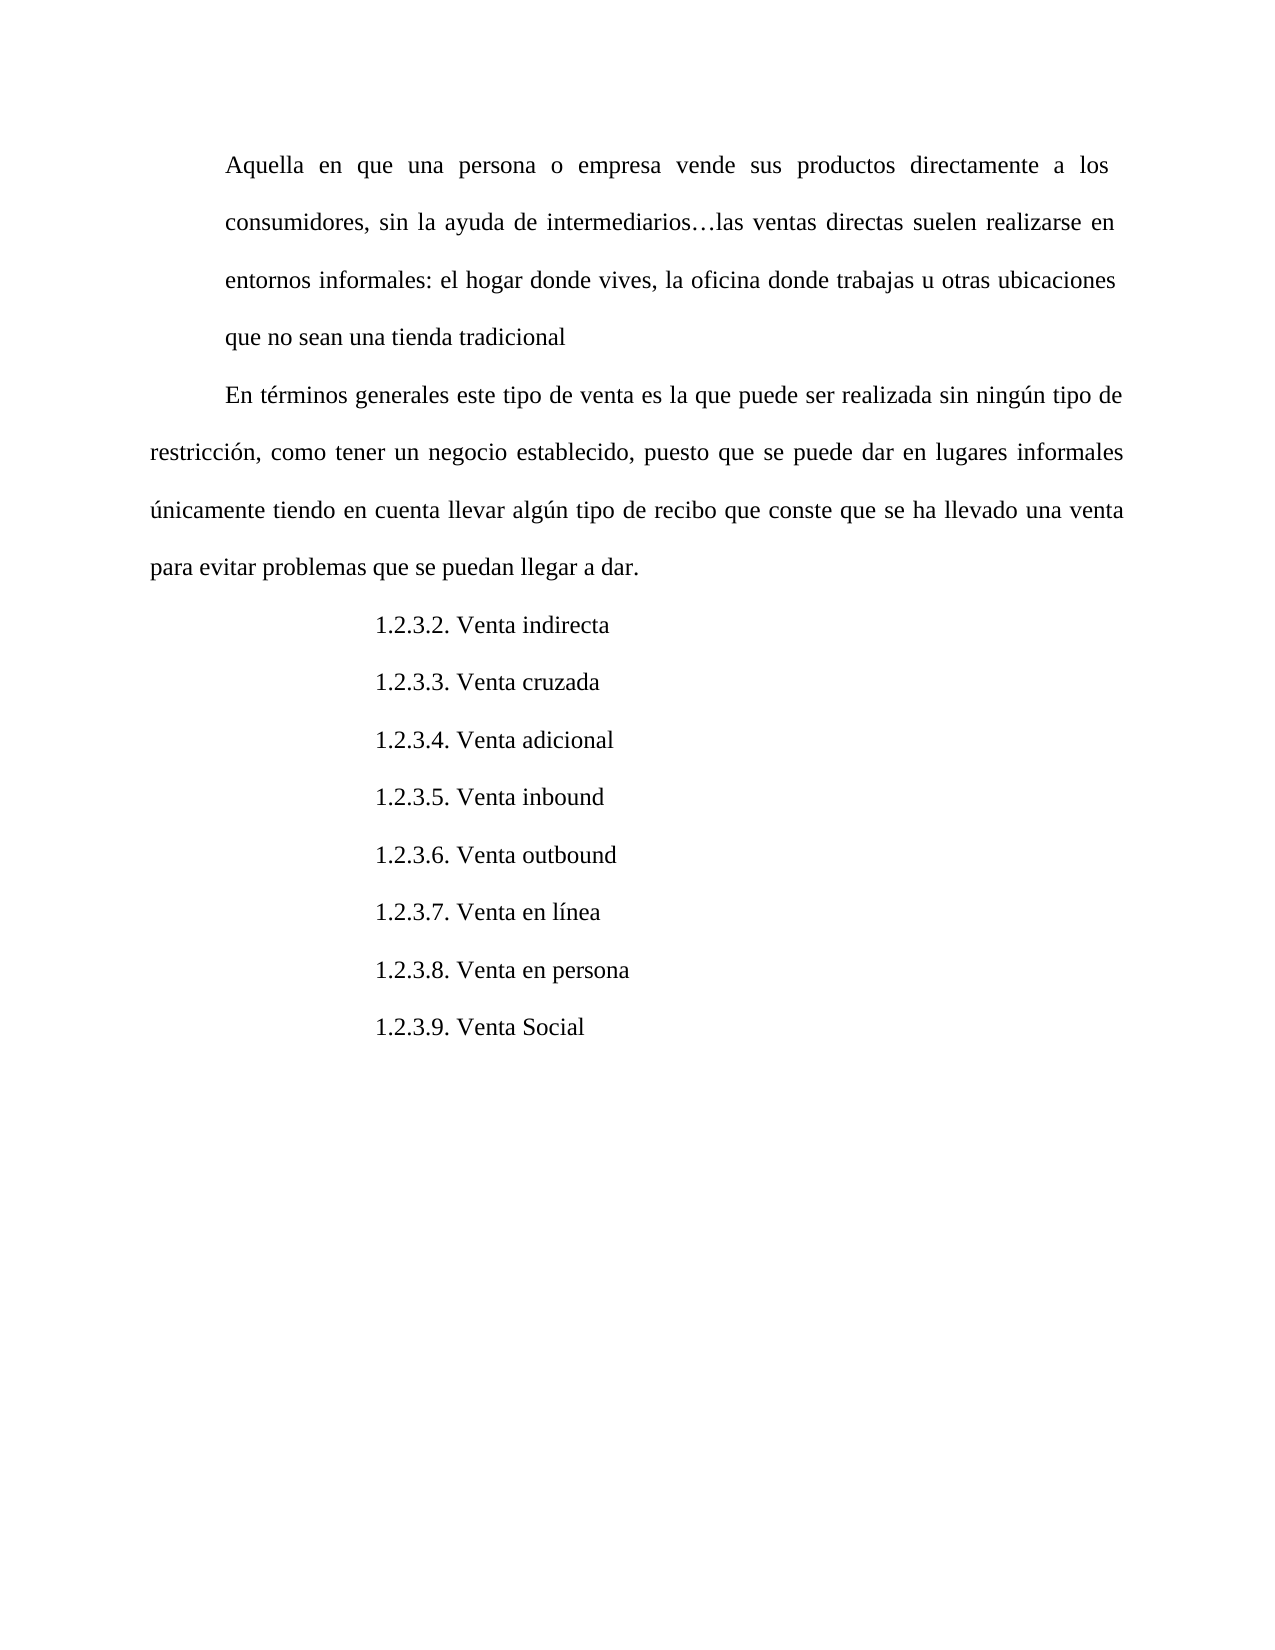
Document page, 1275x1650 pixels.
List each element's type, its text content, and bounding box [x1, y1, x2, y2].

text 1.2.3.2. Venta indirecta [150, 610, 1125, 639]
text 1.2.3.5. Venta inbound [150, 782, 1125, 811]
text 1.2.3.7. Venta en línea [150, 897, 1125, 926]
text 1.2.3.4. Venta adicional [150, 725, 1125, 754]
text 1.2.3.9. Venta Social [150, 1012, 1125, 1041]
text 1.2.3.8. Venta en persona [150, 955, 1125, 984]
text 1.2.3.3. Venta cruzada [150, 667, 1125, 696]
text 1.2.3.6. Venta outbound [150, 840, 1125, 869]
text En términos generales este tipo de venta es la que puede ser realizada sin ningún tipo de restricción, como tener un negocio establecido, puesto que se puede dar en lugares informales únicamente tiendo en cuenta llevar algún tipo de recibo que conste que se ha llevado una venta para evitar problemas que se puedan llegar a dar. [150, 380, 1125, 581]
text Aquella en que una persona o empresa vende sus productos directamente a los consumidores, sin la ayuda de intermediarios…las ventas directas suelen realizarse en entornos informales: el hogar donde vives, la oficina donde trabajas u otras ubicaciones que no sean una tienda tradicional [150, 150, 1125, 351]
